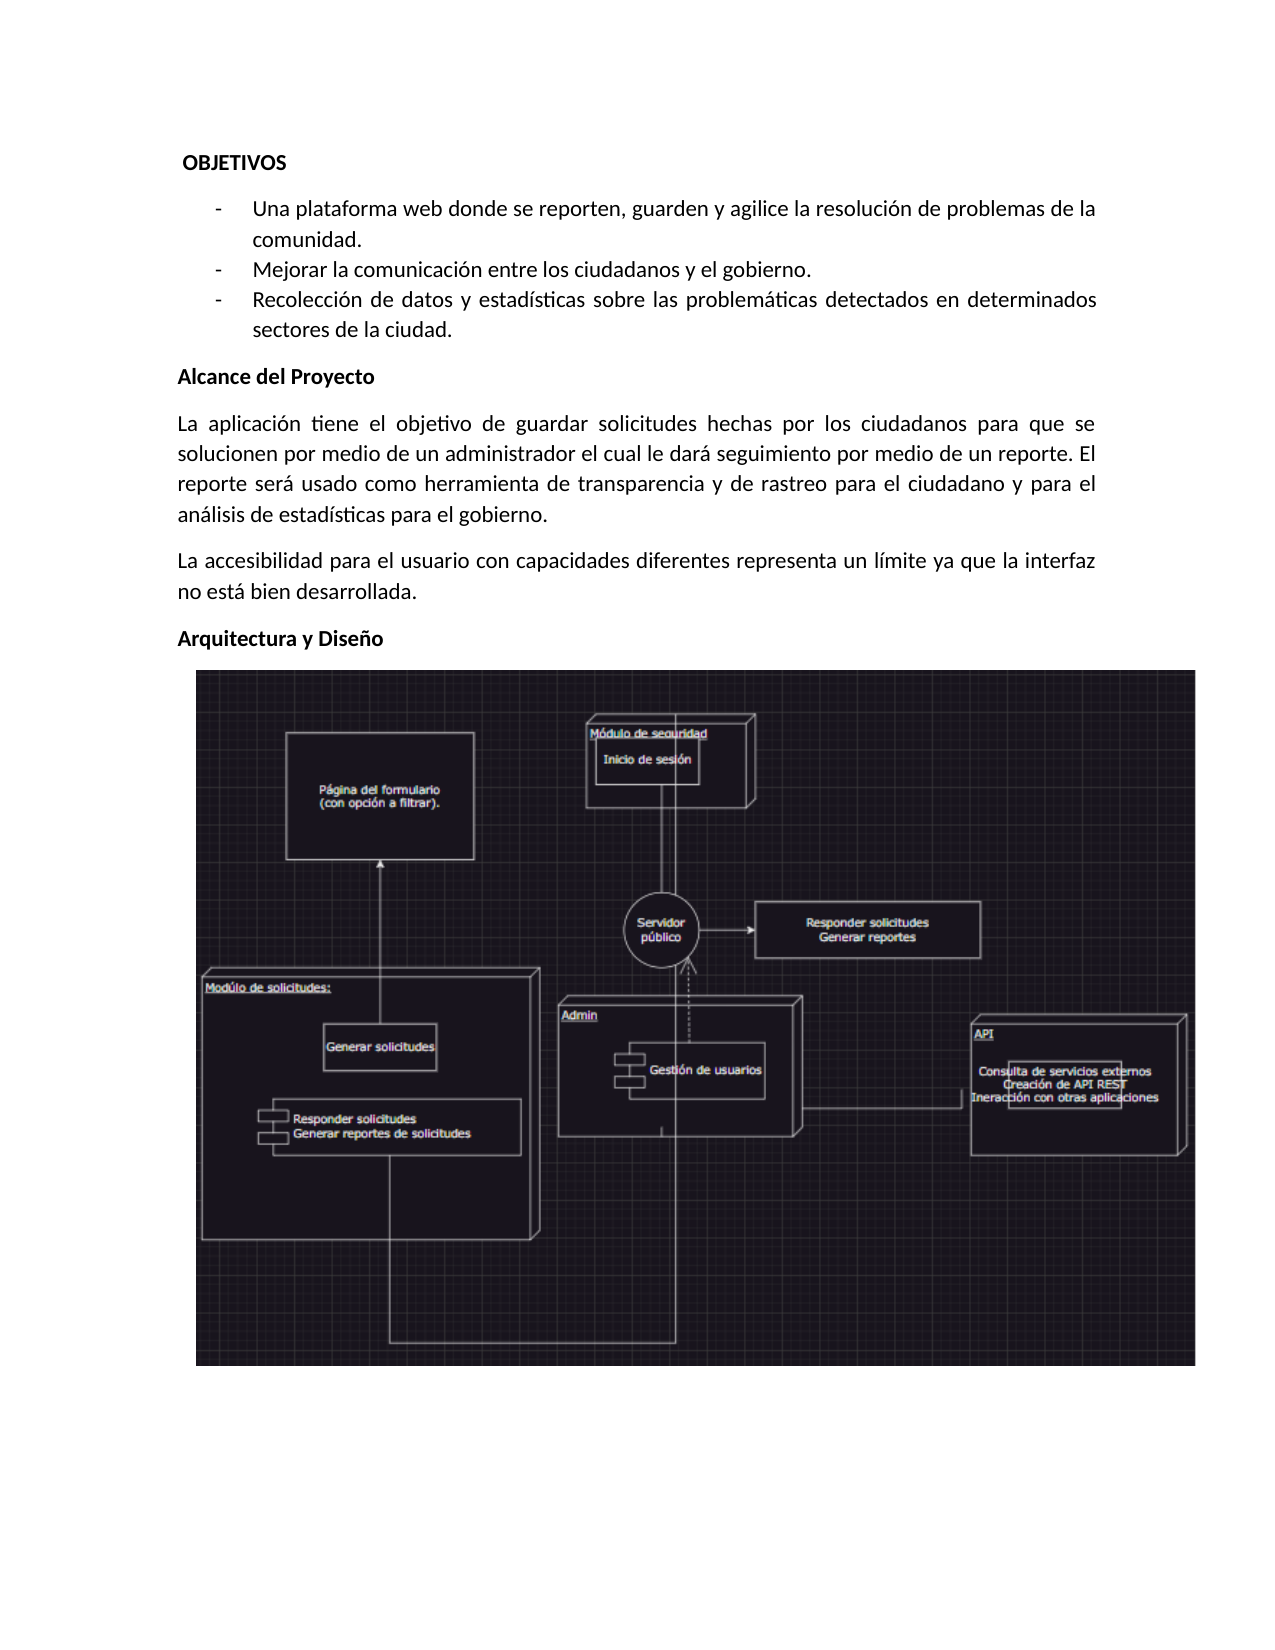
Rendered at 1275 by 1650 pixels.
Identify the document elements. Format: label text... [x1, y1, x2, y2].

text Alcance del Proyecto [177, 362, 1098, 390]
text La aplicación tiene el objetivo de guardar solicitudes hechas por los ciudadanos para que se solucionen por medio de un administrador el cual le dará seguimiento por medio de un reporte. El reporte será usado como herramienta de transparencia y de rastreo para el ciudadano y para el análisis de estadísticas para el gobierno. [177, 409, 1098, 528]
text OBJETIVOS [177, 148, 1098, 176]
text La accesibilidad para el usuario con capacidades diferentes representa un límite ya que la interfaz no está bien desarrollada. [177, 547, 1098, 605]
list Una plataforma web donde se reporten, guarden y agilice la resolución de problemas de la comunidad. [215, 194, 1098, 253]
text Arquitectura y Diseño [177, 624, 1098, 652]
list Mejorar la comunicación entre los ciudadanos y el gobierno. [215, 255, 1098, 283]
list Recolección de datos y estadísticas sobre las problemáticas detectados en determinados sectores de la ciudad. [215, 285, 1098, 343]
